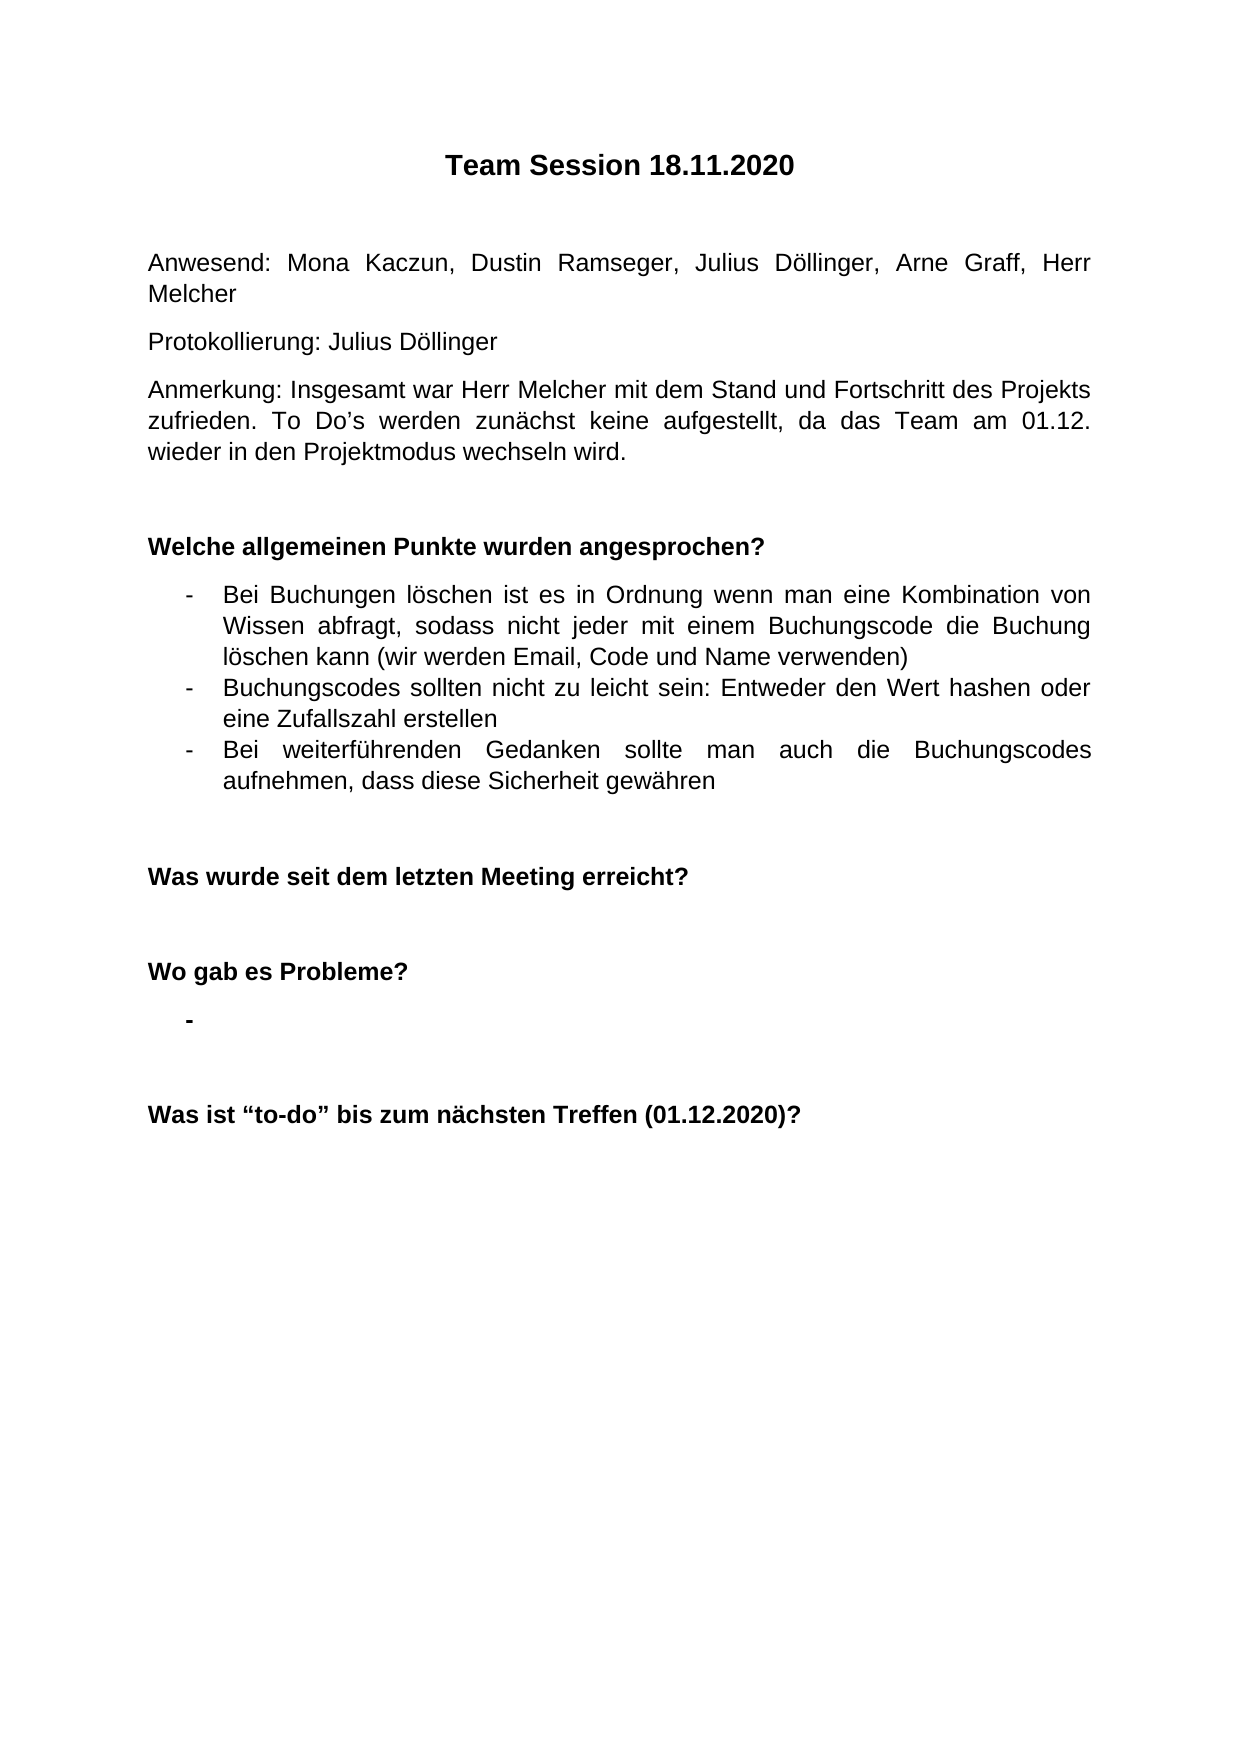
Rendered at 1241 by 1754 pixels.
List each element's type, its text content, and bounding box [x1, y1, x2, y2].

text Wo gab es Probleme? [148, 957, 1093, 986]
text Team Session 18.11.2020 [148, 148, 1093, 181]
text Anwesend: Mona Kaczun, Dustin Ramseger, Julius Döllinger, Arne Graff, Herr Melcher [148, 248, 1093, 308]
text Protokollierung: Julius Döllinger [148, 327, 1093, 356]
text Anmerkung: Insgesamt war Herr Melcher mit dem Stand und Fortschritt des Projekts zufrieden. To Do’s werden zunächst keine aufgestellt, da das Team am 01.12. wieder in den Projektmodus wechseln wird. [148, 374, 1093, 465]
text Was wurde seit dem letzten Meeting erreicht? [148, 861, 1093, 890]
list Buchungscodes sollten nicht zu leicht sein: Entweder den Wert hashen oder eine Zufallszahl erstellen [185, 673, 1093, 733]
text Welche allgemeinen Punkte wurden angesprochen? [148, 532, 1093, 561]
list Bei Buchungen löschen ist es in Ordnung wenn man eine Kombination von Wissen abfragt, sodass nicht jeder mit einem Buchungscode die Buchung löschen kann (wir werden Email, Code und Name verwenden) [185, 580, 1093, 671]
list Bei weiterführenden Gedanken sollte man auch die Buchungscodes aufnehmen, dass diese Sicherheit gewähren [185, 735, 1093, 795]
text Was ist “to-do” bis zum nächsten Treffen (01.12.2020)? [148, 1100, 1093, 1129]
